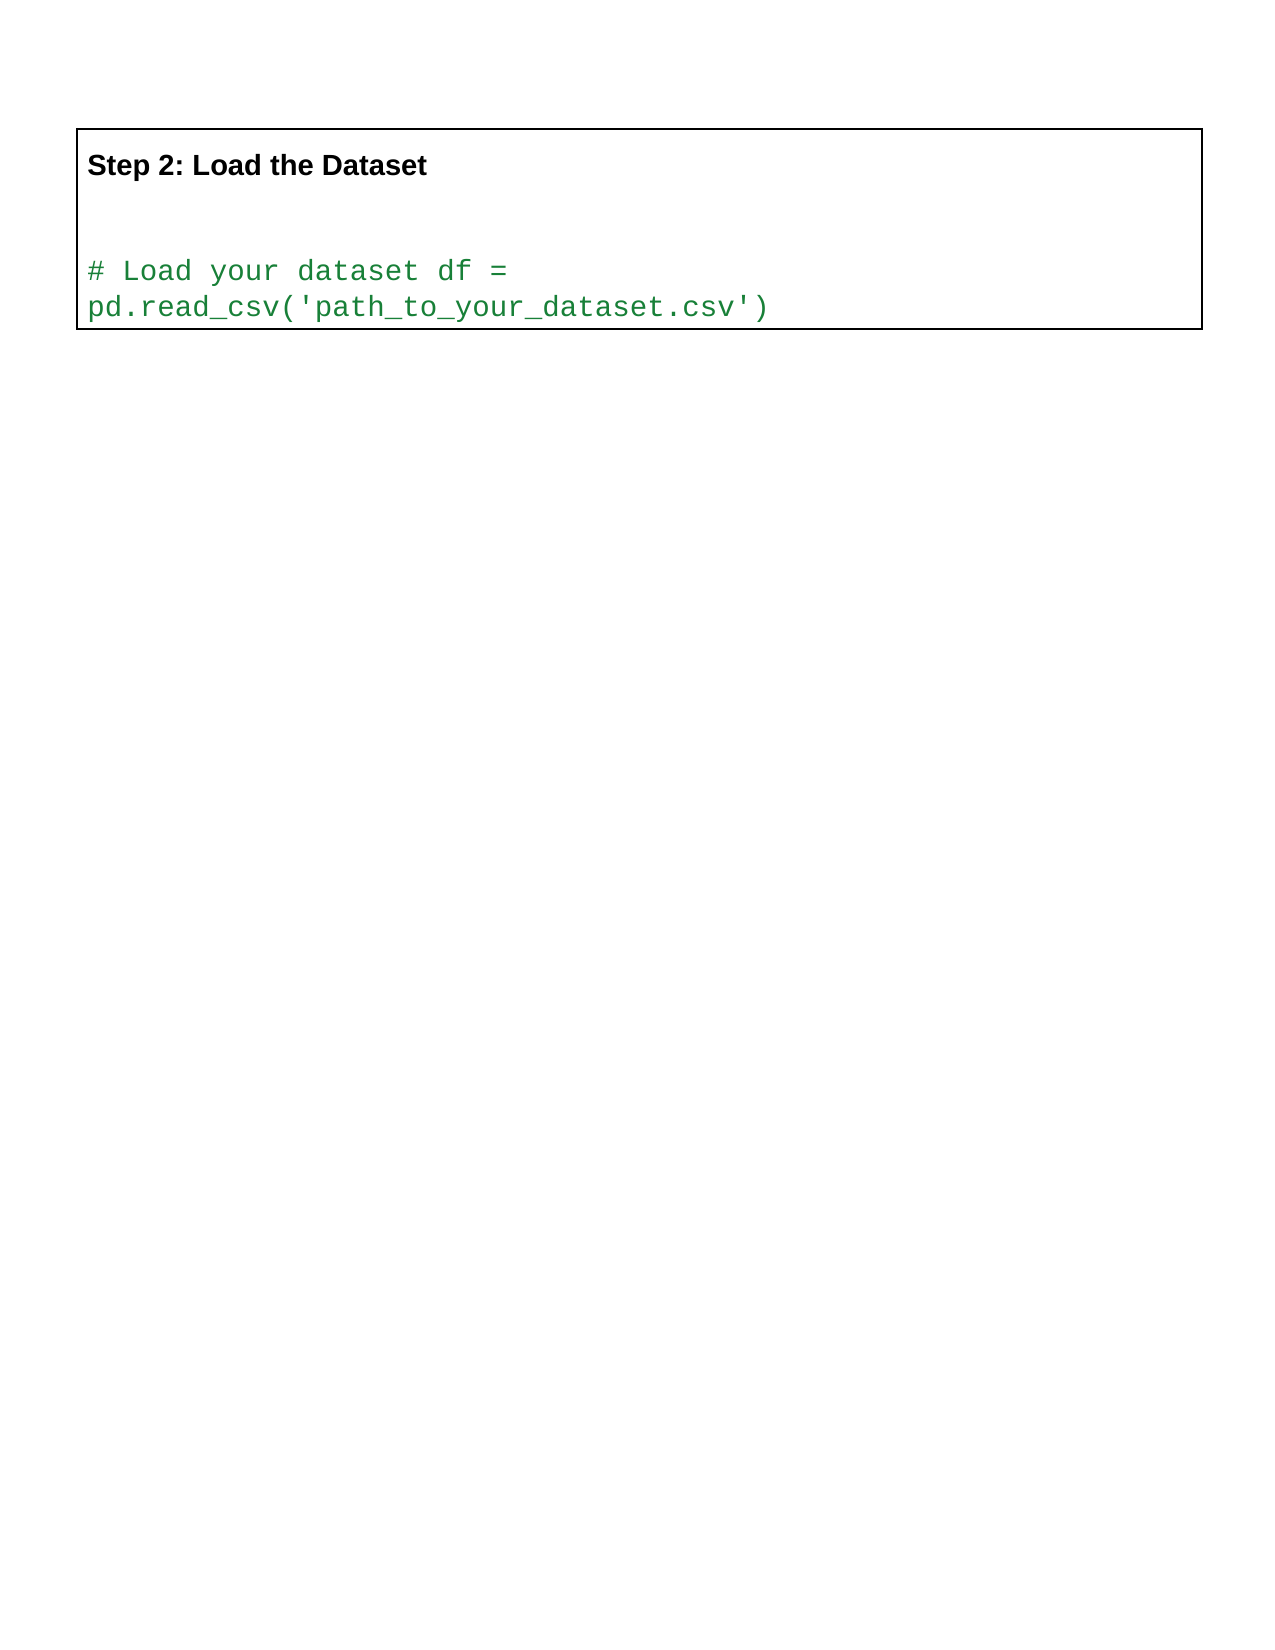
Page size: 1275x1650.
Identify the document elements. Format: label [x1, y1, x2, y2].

table_header [78, 130, 1201, 328]
